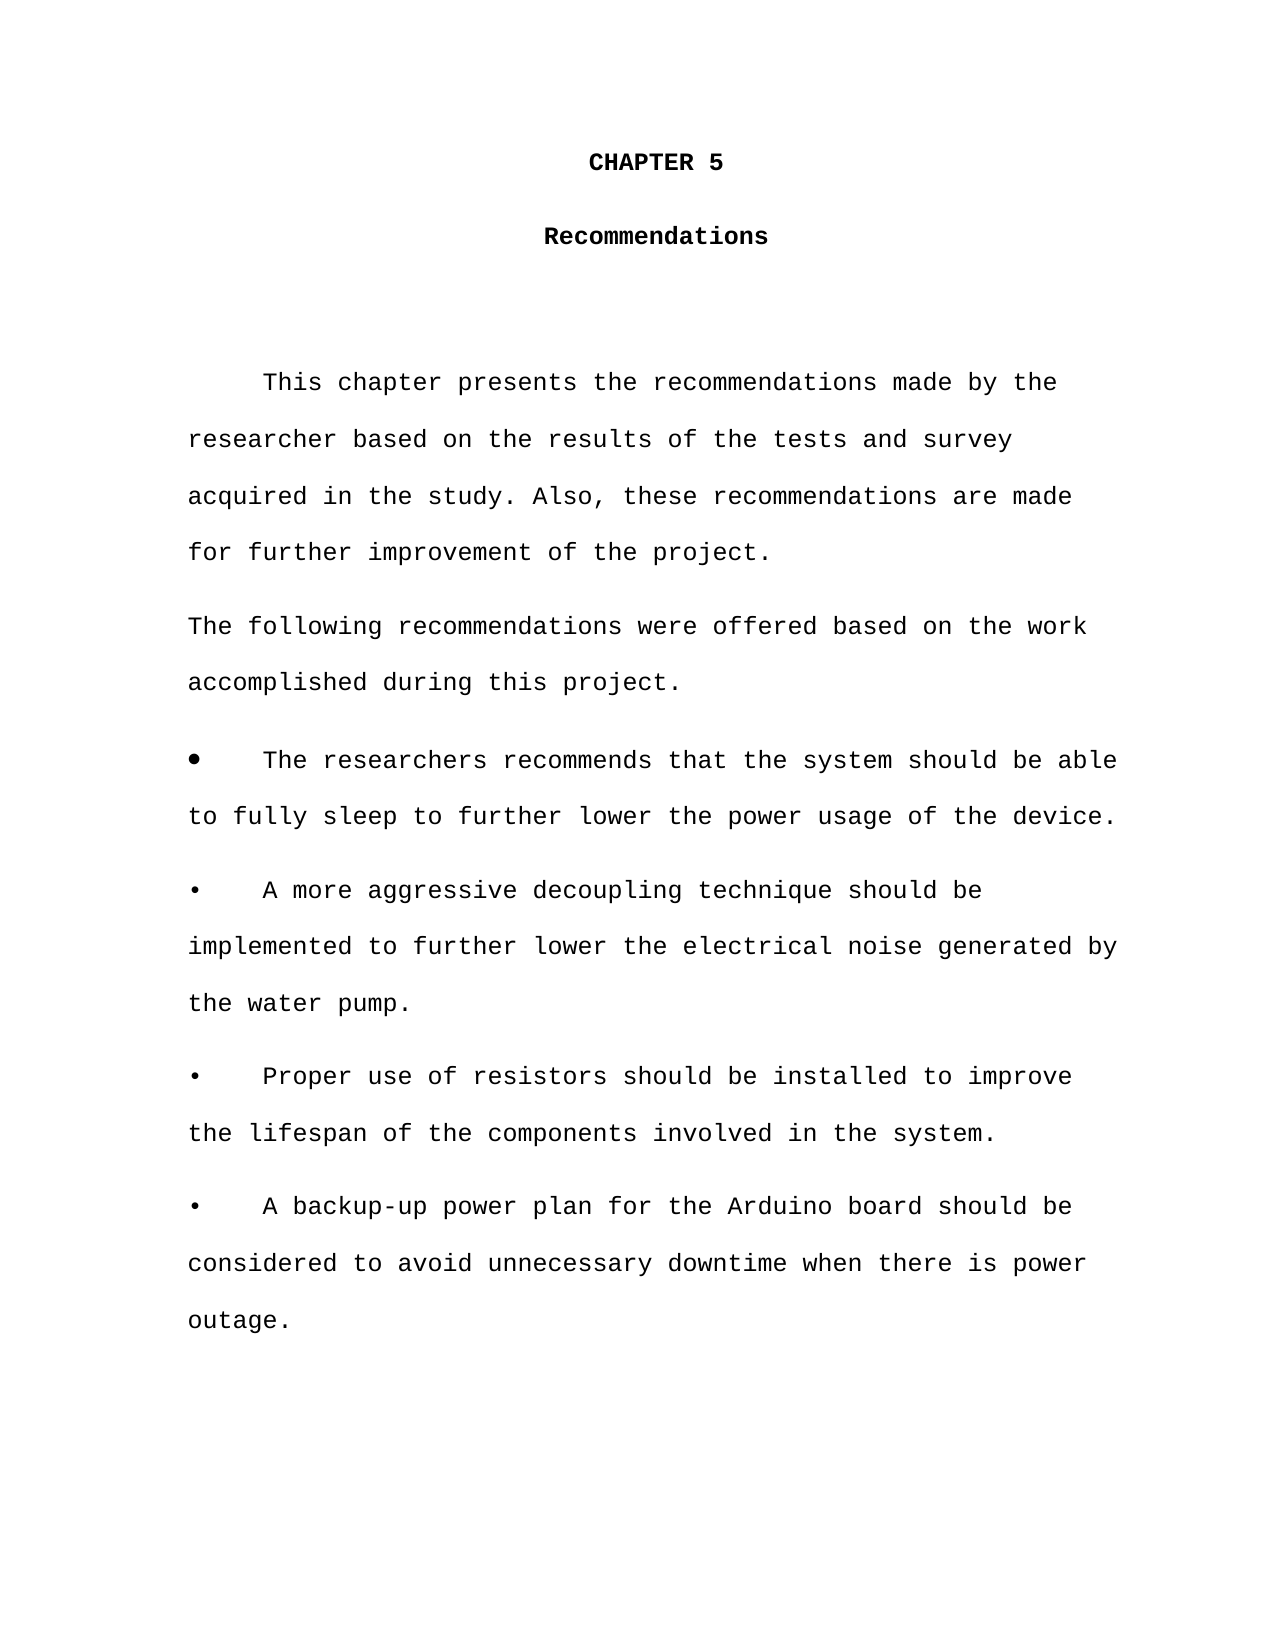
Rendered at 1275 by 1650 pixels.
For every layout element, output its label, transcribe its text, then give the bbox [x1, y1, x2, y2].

text • Proper use of resistors should be installed to improve the lifespan of the components involved in the system. [187, 1064, 1125, 1149]
text • A backup-up power plan for the Arduino board should be considered to avoid unnecessary downtime when there is power outage. [187, 1194, 1125, 1336]
text • A more aggressive decoupling technique should be implemented to further lower the electrical noise generated by the water pump. [187, 877, 1125, 1019]
text Recommendations [187, 223, 1125, 252]
text CHAPTER 5 [187, 150, 1125, 178]
text The following recommendations were offered based on the work accomplished during this project. [187, 613, 1125, 698]
text ⦁ The researchers recommends that the system should be able to fully sleep to further lower the power usage of the device. [187, 743, 1125, 832]
text This chapter presents the recommendations made by the researcher based on the results of the tests and survey acquired in the study. Also, these recommendations are made for further improvement of the project. [187, 370, 1125, 568]
